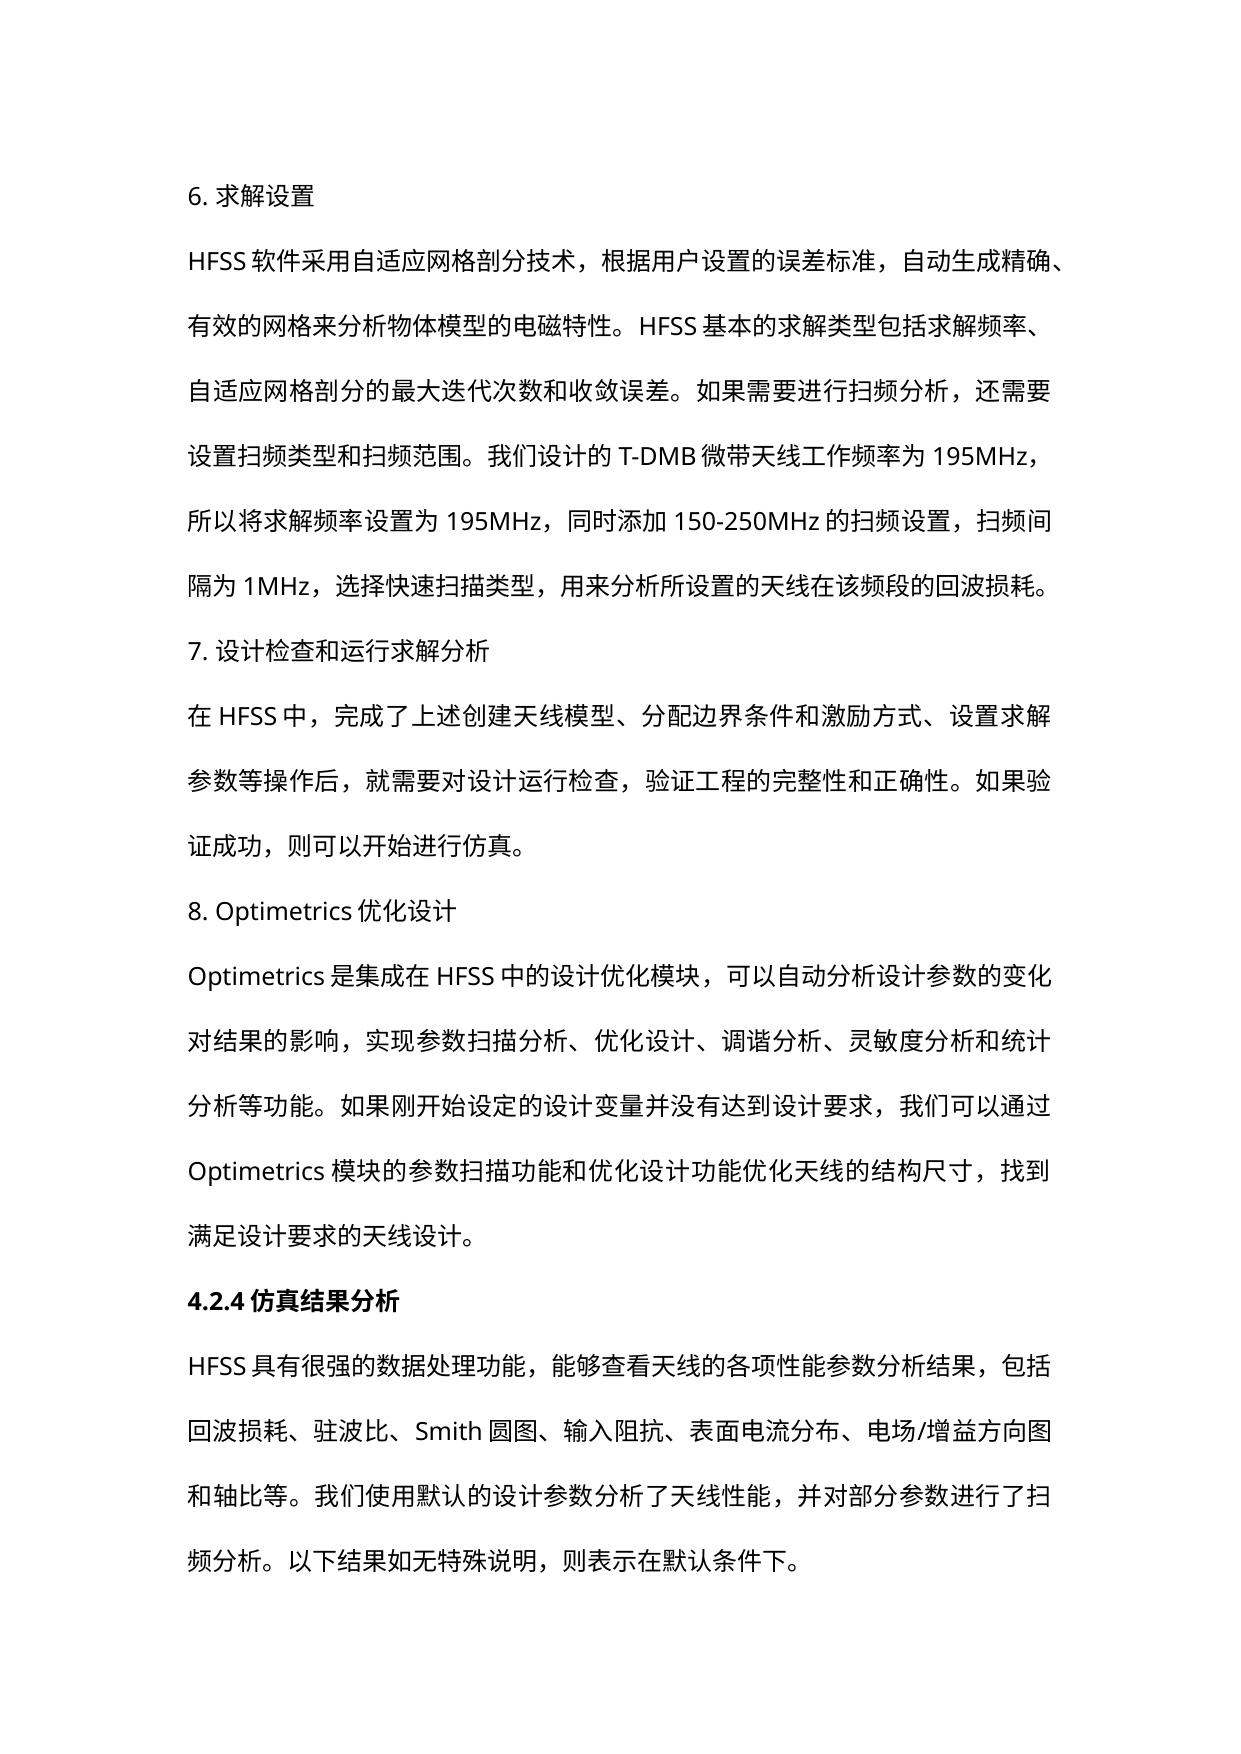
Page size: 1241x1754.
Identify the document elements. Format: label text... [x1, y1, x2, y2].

text Optimetrics是集成在HFSS中的设计优化模块，可以自动分析设计参数的变化对结果的影响，实现参数扫描分析、优化设计、调谐分析、灵敏度分析和统计分析等功能。如果刚开始设定的设计变量并没有达到设计要求，我们可以通过Optimetrics模块的参数扫描功能和优化设计功能优化天线的结构尺寸，找到满足设计要求的天线设计。 [187, 942, 1053, 1267]
text 6. 求解设置 [187, 162, 1053, 227]
text 8. Optimetrics优化设计 [187, 877, 1053, 942]
text HFSS软件采用自适应网格剖分技术，根据用户设置的误差标准，自动生成精确、有效的网格来分析物体模型的电磁特性。HFSS基本的求解类型包括求解频率、自适应网格剖分的最大迭代次数和收敛误差。如果需要进行扫频分析，还需要设置扫频类型和扫频范围。我们设计的T-DMB微带天线工作频率为195MHz，所以将求解频率设置为195MHz，同时添加150-250MHz的扫频设置，扫频间隔为1MHz，选择快速扫描类型，用来分析所设置的天线在该频段的回波损耗。 [187, 227, 1053, 617]
text 在HFSS中，完成了上述创建天线模型、分配边界条件和激励方式、设置求解参数等操作后，就需要对设计运行检查，验证工程的完整性和正确性。如果验证成功，则可以开始进行仿真。 [187, 682, 1053, 877]
text HFSS具有很强的数据处理功能，能够查看天线的各项性能参数分析结果，包括回波损耗、驻波比、Smith圆图、输入阻抗、表面电流分布、电场/增益方向图和轴比等。我们使用默认的设计参数分析了天线性能，并对部分参数进行了扫频分析。以下结果如无特殊说明，则表示在默认条件下。 [187, 1332, 1053, 1592]
text 7. 设计检查和运行求解分析 [187, 617, 1053, 682]
text 4.2.4仿真结果分析 [187, 1267, 1053, 1332]
